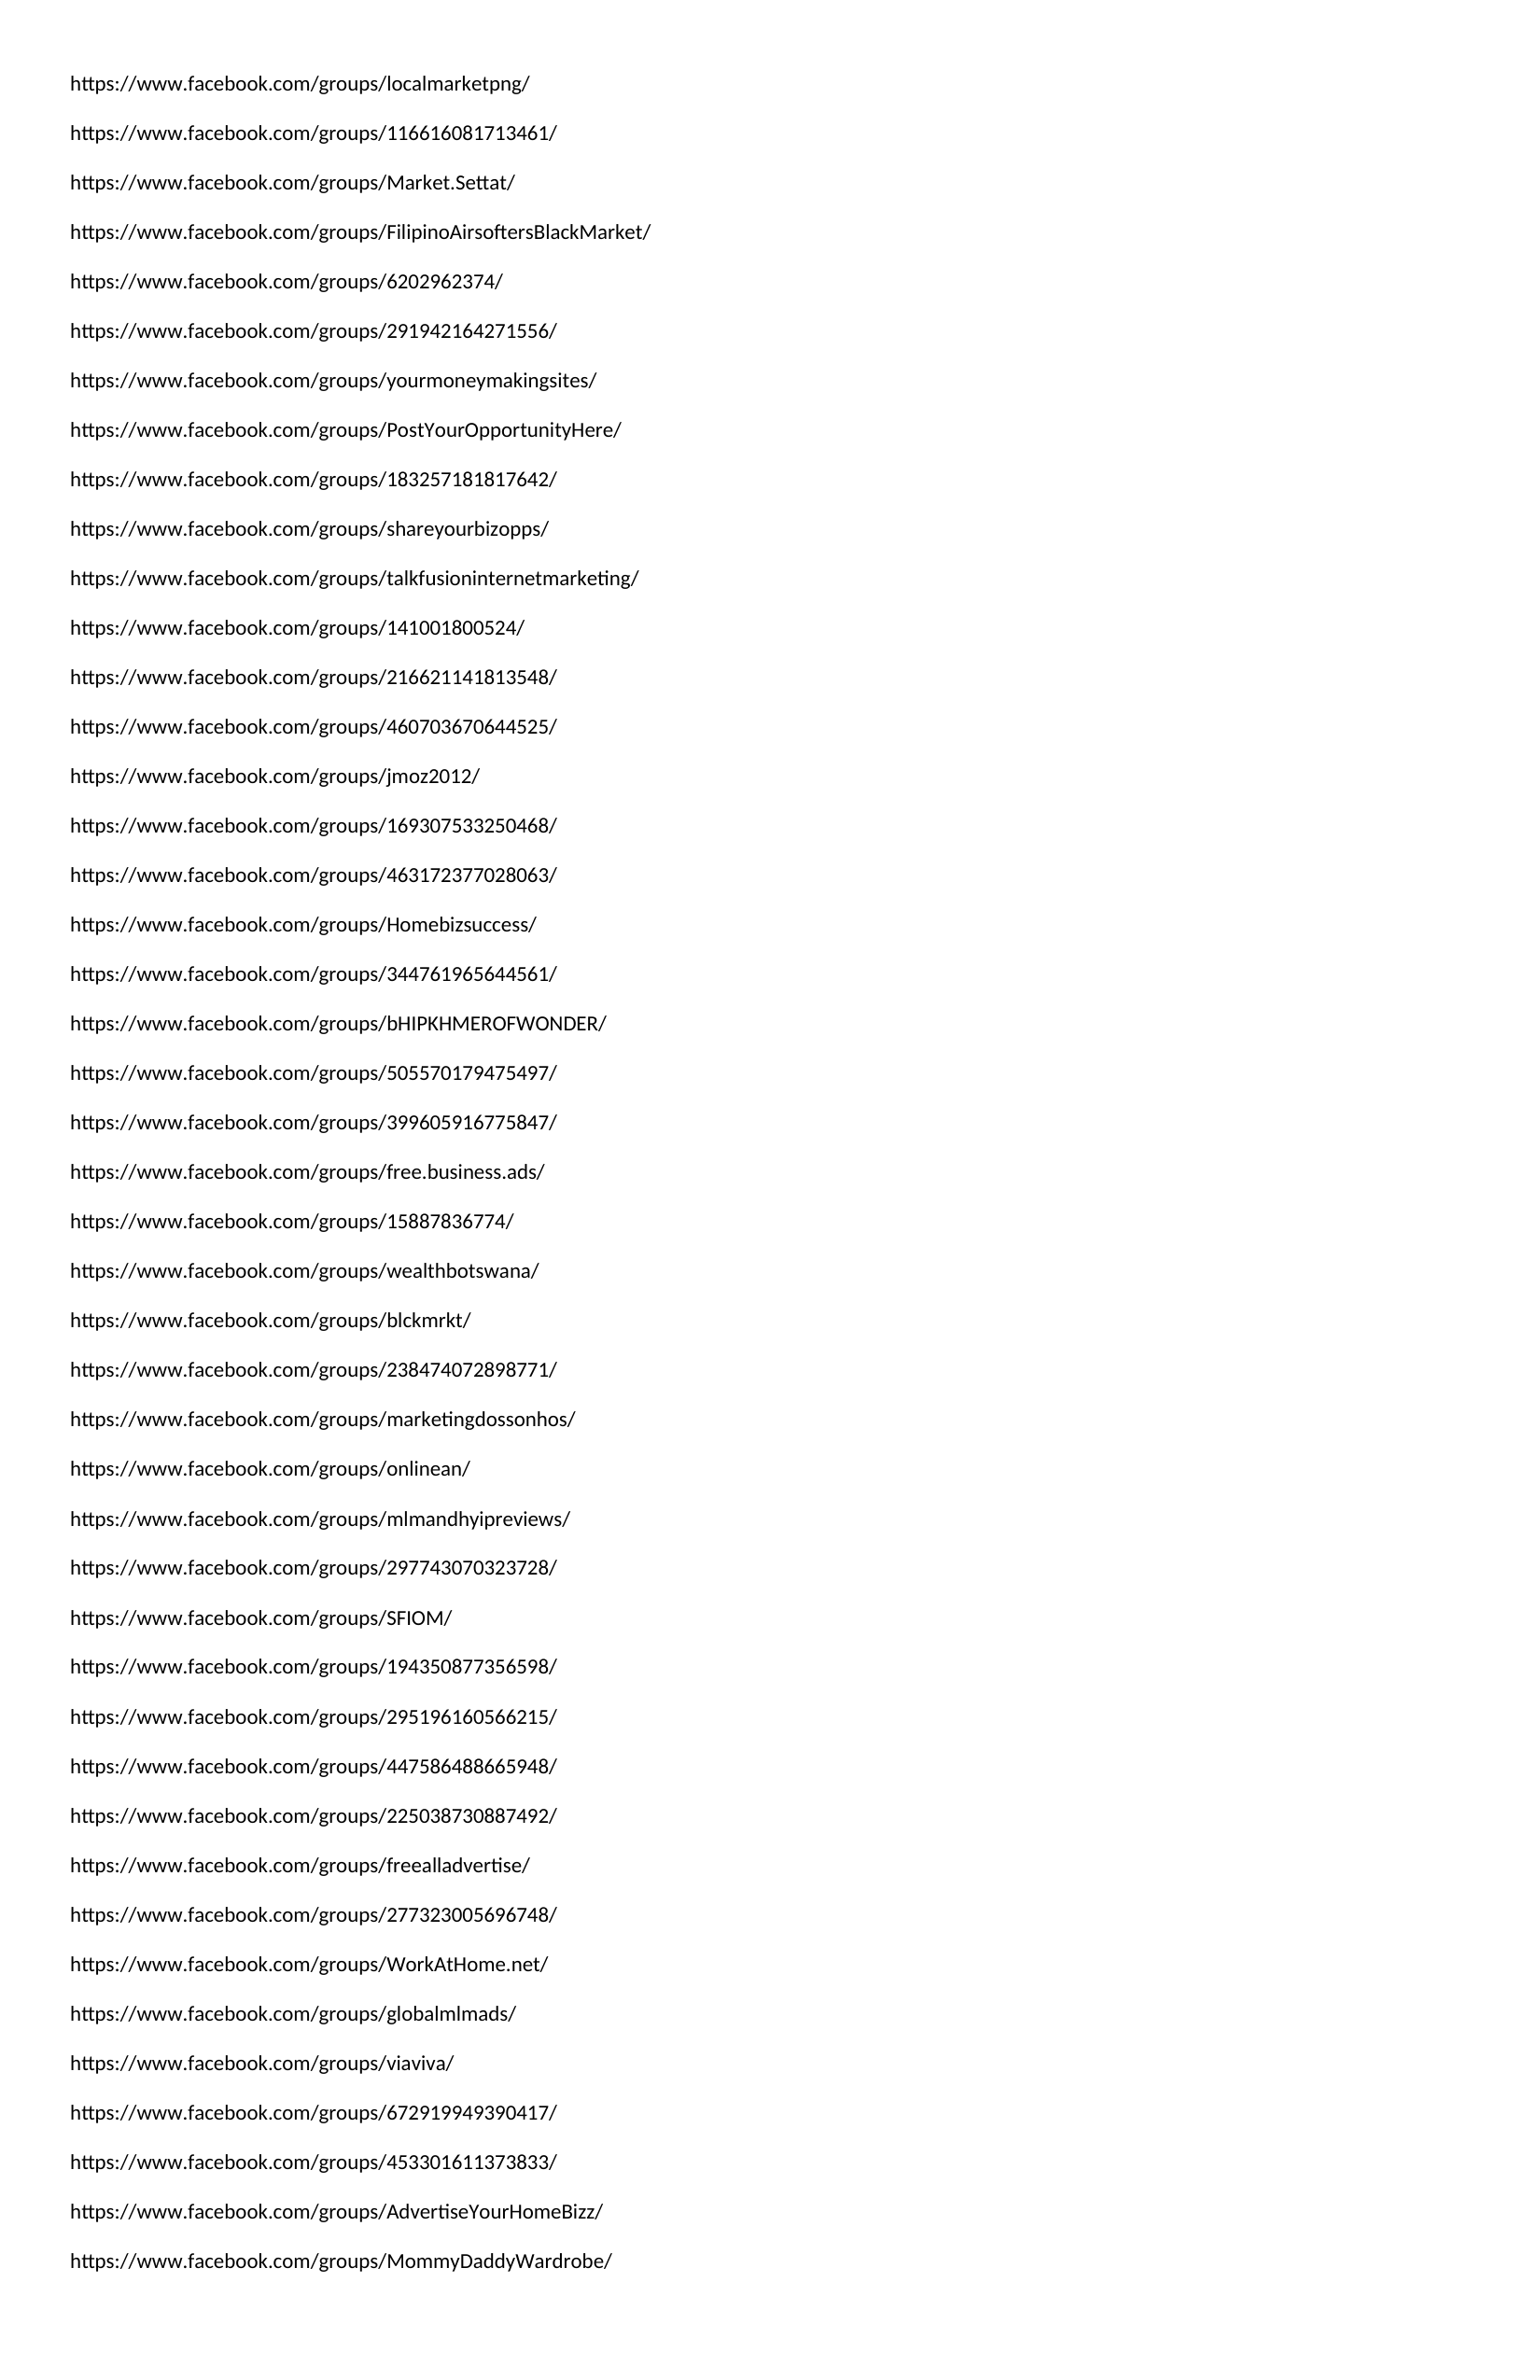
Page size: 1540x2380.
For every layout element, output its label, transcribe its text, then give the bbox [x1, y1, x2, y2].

text https://www.facebook.com/groups/talkfusioninternetmarketing/ [70, 565, 1470, 591]
text https://www.facebook.com/groups/AdvertiseYourHomeBizz/ [70, 2198, 1470, 2224]
text https://www.facebook.com/groups/viaviva/ [70, 2050, 1470, 2076]
text https://www.facebook.com/groups/blckmrkt/ [70, 1308, 1470, 1333]
text https://www.facebook.com/groups/463172377028063/ [70, 861, 1470, 888]
text https://www.facebook.com/groups/globalmlmads/ [70, 2000, 1470, 2026]
text https://www.facebook.com/groups/shareyourbizopps/ [70, 515, 1470, 541]
text https://www.facebook.com/groups/6202962374/ [70, 268, 1470, 294]
text https://www.facebook.com/groups/216621141813548/ [70, 664, 1470, 690]
text https://www.facebook.com/groups/460703670644525/ [70, 713, 1470, 739]
text https://www.facebook.com/groups/344761965644561/ [70, 960, 1470, 987]
text https://www.facebook.com/groups/277323005696748/ [70, 1901, 1470, 1927]
text https://www.facebook.com/groups/116616081713461/ [70, 119, 1470, 146]
text https://www.facebook.com/groups/mlmandhyipreviews/ [70, 1505, 1470, 1532]
text https://www.facebook.com/groups/169307533250468/ [70, 812, 1470, 838]
text https://www.facebook.com/groups/wealthbotswana/ [70, 1257, 1470, 1284]
text https://www.facebook.com/groups/453301611373833/ [70, 2149, 1470, 2175]
text https://www.facebook.com/groups/FilipinoAirsoftersBlackMarket/ [70, 218, 1470, 245]
text https://www.facebook.com/groups/505570179475497/ [70, 1059, 1470, 1085]
text https://www.facebook.com/groups/onlinean/ [70, 1455, 1470, 1482]
text https://www.facebook.com/groups/Homebizsuccess/ [70, 911, 1470, 937]
text https://www.facebook.com/groups/yourmoneymakingsites/ [70, 367, 1470, 393]
text https://www.facebook.com/groups/672919949390417/ [70, 2099, 1470, 2125]
text https://www.facebook.com/groups/15887836774/ [70, 1208, 1470, 1234]
text https://www.facebook.com/groups/WorkAtHome.net/ [70, 1951, 1470, 1977]
text https://www.facebook.com/groups/jmoz2012/ [70, 763, 1470, 789]
text https://www.facebook.com/groups/295196160566215/ [70, 1703, 1470, 1729]
text https://www.facebook.com/groups/SFIOM/ [70, 1604, 1470, 1631]
text https://www.facebook.com/groups/marketingdossonhos/ [70, 1407, 1470, 1432]
text https://www.facebook.com/groups/Market.Settat/ [70, 169, 1470, 195]
text https://www.facebook.com/groups/PostYourOpportunityHere/ [70, 416, 1470, 442]
text https://www.facebook.com/groups/447586488665948/ [70, 1753, 1470, 1779]
text https://www.facebook.com/groups/183257181817642/ [70, 466, 1470, 492]
text https://www.facebook.com/groups/free.business.ads/ [70, 1158, 1470, 1184]
text https://www.facebook.com/groups/238474072898771/ [70, 1356, 1470, 1383]
text https://www.facebook.com/groups/141001800524/ [70, 614, 1470, 640]
text https://www.facebook.com/groups/194350877356598/ [70, 1654, 1470, 1680]
text https://www.facebook.com/groups/225038730887492/ [70, 1802, 1470, 1828]
text https://www.facebook.com/groups/297743070323728/ [70, 1555, 1470, 1581]
text https://www.facebook.com/groups/localmarketpng/ [70, 70, 1470, 96]
text https://www.facebook.com/groups/291942164271556/ [70, 317, 1470, 343]
text https://www.facebook.com/groups/399605916775847/ [70, 1109, 1470, 1135]
text https://www.facebook.com/groups/MommyDaddyWardrobe/ [70, 2247, 1470, 2274]
text https://www.facebook.com/groups/freealladvertise/ [70, 1852, 1470, 1878]
text https://www.facebook.com/groups/bHIPKHMEROFWONDER/ [70, 1010, 1470, 1036]
